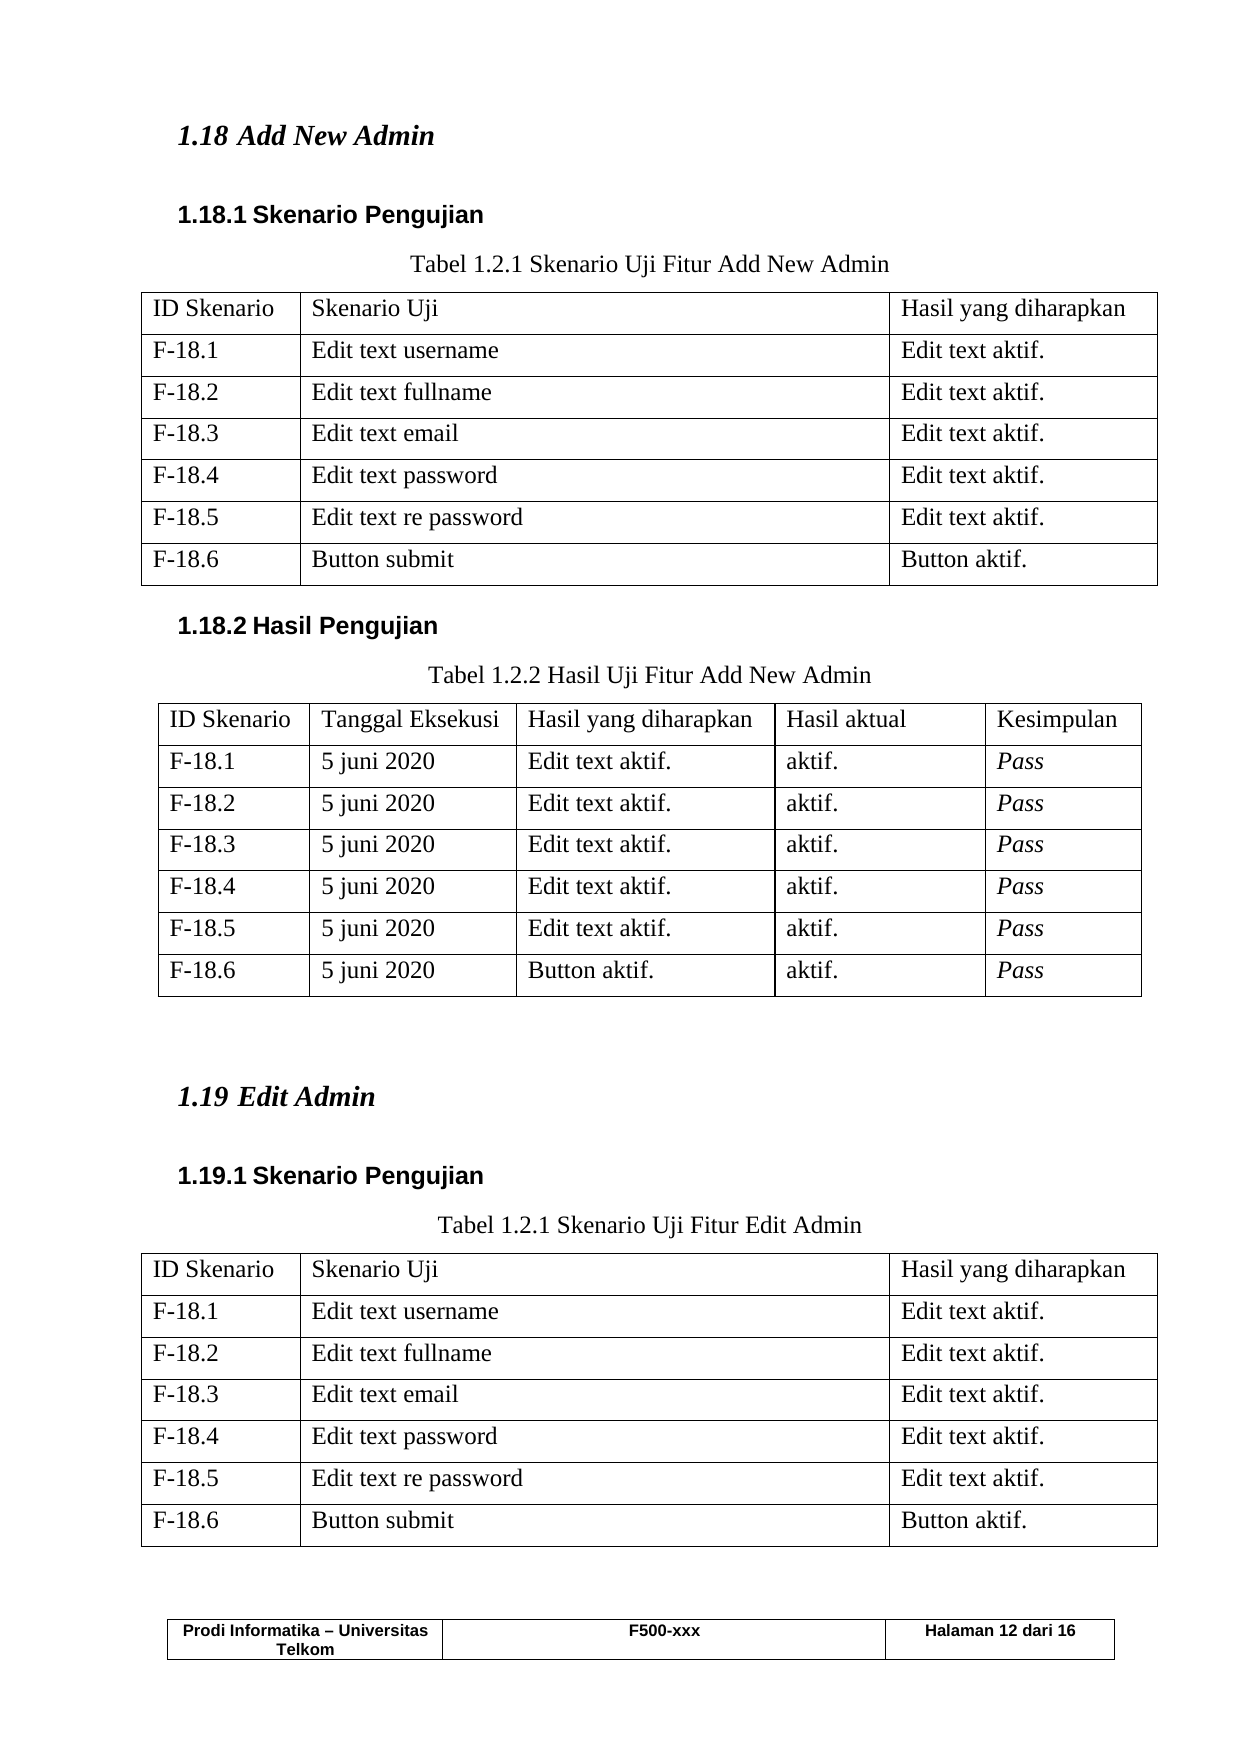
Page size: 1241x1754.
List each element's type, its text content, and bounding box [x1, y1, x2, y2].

table_cell 5 juni 2020 [310, 913, 516, 954]
table_cell Button submit [301, 544, 889, 584]
table_cell Edit text aktif. [890, 1296, 1157, 1337]
table_cell F-18.2 [142, 377, 300, 417]
table_cell aktif. [776, 830, 985, 870]
subtitle Edit Admin [177, 1079, 1122, 1113]
table_cell Edit text fullname [301, 1338, 889, 1378]
table_cell Pass [986, 788, 1141, 828]
table_header Kesimpulan [986, 704, 1141, 745]
table_cell F-18.1 [142, 1296, 300, 1337]
table_cell Edit text aktif. [517, 830, 774, 870]
table_cell F-18.5 [142, 1463, 300, 1504]
table_cell F-18.1 [159, 746, 309, 787]
table_cell F-18.4 [159, 871, 309, 912]
table_cell 5 juni 2020 [310, 746, 516, 787]
table_cell Pass [986, 746, 1141, 787]
table_cell Edit text email [301, 419, 889, 459]
table_cell Edit text username [301, 335, 889, 376]
table_cell F-18.6 [142, 544, 300, 584]
table_cell Edit text aktif. [890, 460, 1157, 501]
table_header ID Skenario [142, 1254, 300, 1295]
table_cell F-18.4 [142, 460, 300, 501]
table_cell Edit text password [301, 1421, 889, 1462]
table_cell aktif. [776, 871, 985, 912]
subtitle Add New Admin [177, 118, 1122, 152]
table_header ID Skenario [142, 293, 300, 334]
table_cell Edit text password [301, 460, 889, 501]
table_cell Edit text aktif. [890, 419, 1157, 459]
table_cell Edit text re password [301, 1463, 889, 1504]
table_cell Edit text aktif. [517, 871, 774, 912]
table_header ID Skenario [159, 704, 309, 745]
table_cell 5 juni 2020 [310, 955, 516, 996]
table_cell Edit text re password [301, 502, 889, 543]
table_cell F-18.4 [142, 1421, 300, 1462]
table_cell Pass [986, 871, 1141, 912]
table_cell Button aktif. [517, 955, 774, 996]
table_cell Button aktif. [890, 1505, 1157, 1546]
table_cell Edit text aktif. [890, 1463, 1157, 1504]
table_header Hasil aktual [776, 704, 985, 745]
table_cell Pass [986, 913, 1141, 954]
table_header Hasil yang diharapkan [517, 704, 774, 745]
table_cell F-18.6 [159, 955, 309, 996]
table_header Skenario Uji [301, 1254, 889, 1295]
table_cell aktif. [776, 788, 985, 828]
table_cell Edit text aktif. [890, 377, 1157, 417]
table_cell F-18.3 [142, 1380, 300, 1420]
table_cell aktif. [776, 746, 985, 787]
table_cell Button submit [301, 1505, 889, 1546]
table_cell Edit text aktif. [517, 913, 774, 954]
text Tabel 1.2.2 Hasil Uji Fitur Add New Admin [177, 660, 1122, 689]
table_cell F-18.3 [142, 419, 300, 459]
table_cell Edit text aktif. [890, 502, 1157, 543]
table_header Hasil yang diharapkan [890, 293, 1157, 334]
table_cell F-18.2 [142, 1338, 300, 1378]
table_cell Pass [986, 830, 1141, 870]
text Tabel 1.2.1 Skenario Uji Fitur Add New Admin [177, 249, 1122, 278]
table_cell 5 juni 2020 [310, 788, 516, 828]
table_cell F-18.2 [159, 788, 309, 828]
table_cell Button aktif. [890, 544, 1157, 584]
table_cell F-18.1 [142, 335, 300, 376]
table_cell Edit text username [301, 1296, 889, 1337]
table_cell Edit text aktif. [517, 788, 774, 828]
table_cell Edit text aktif. [890, 1338, 1157, 1378]
table_cell Edit text email [301, 1380, 889, 1420]
table_cell aktif. [776, 955, 985, 996]
table_cell F-18.3 [159, 830, 309, 870]
table_cell Edit text aktif. [890, 1421, 1157, 1462]
table_cell Edit text aktif. [890, 335, 1157, 376]
subtitle Hasil Pengujian [177, 611, 1122, 639]
table_header Tanggal Eksekusi [310, 704, 516, 745]
table_header Hasil yang diharapkan [890, 1254, 1157, 1295]
table_cell 5 juni 2020 [310, 871, 516, 912]
table_header Skenario Uji [301, 293, 889, 334]
table_cell Edit text fullname [301, 377, 889, 417]
table_cell 5 juni 2020 [310, 830, 516, 870]
table_cell F-18.5 [142, 502, 300, 543]
table_cell Pass [986, 955, 1141, 996]
text Tabel 1.2.1 Skenario Uji Fitur Edit Admin [177, 1210, 1122, 1239]
table_cell Edit text aktif. [890, 1380, 1157, 1420]
table_cell F-18.6 [142, 1505, 300, 1546]
table_cell Edit text aktif. [517, 746, 774, 787]
table_cell aktif. [776, 913, 985, 954]
table_cell F-18.5 [159, 913, 309, 954]
subtitle Skenario Pengujian [177, 1161, 1122, 1189]
subtitle Skenario Pengujian [177, 200, 1122, 228]
